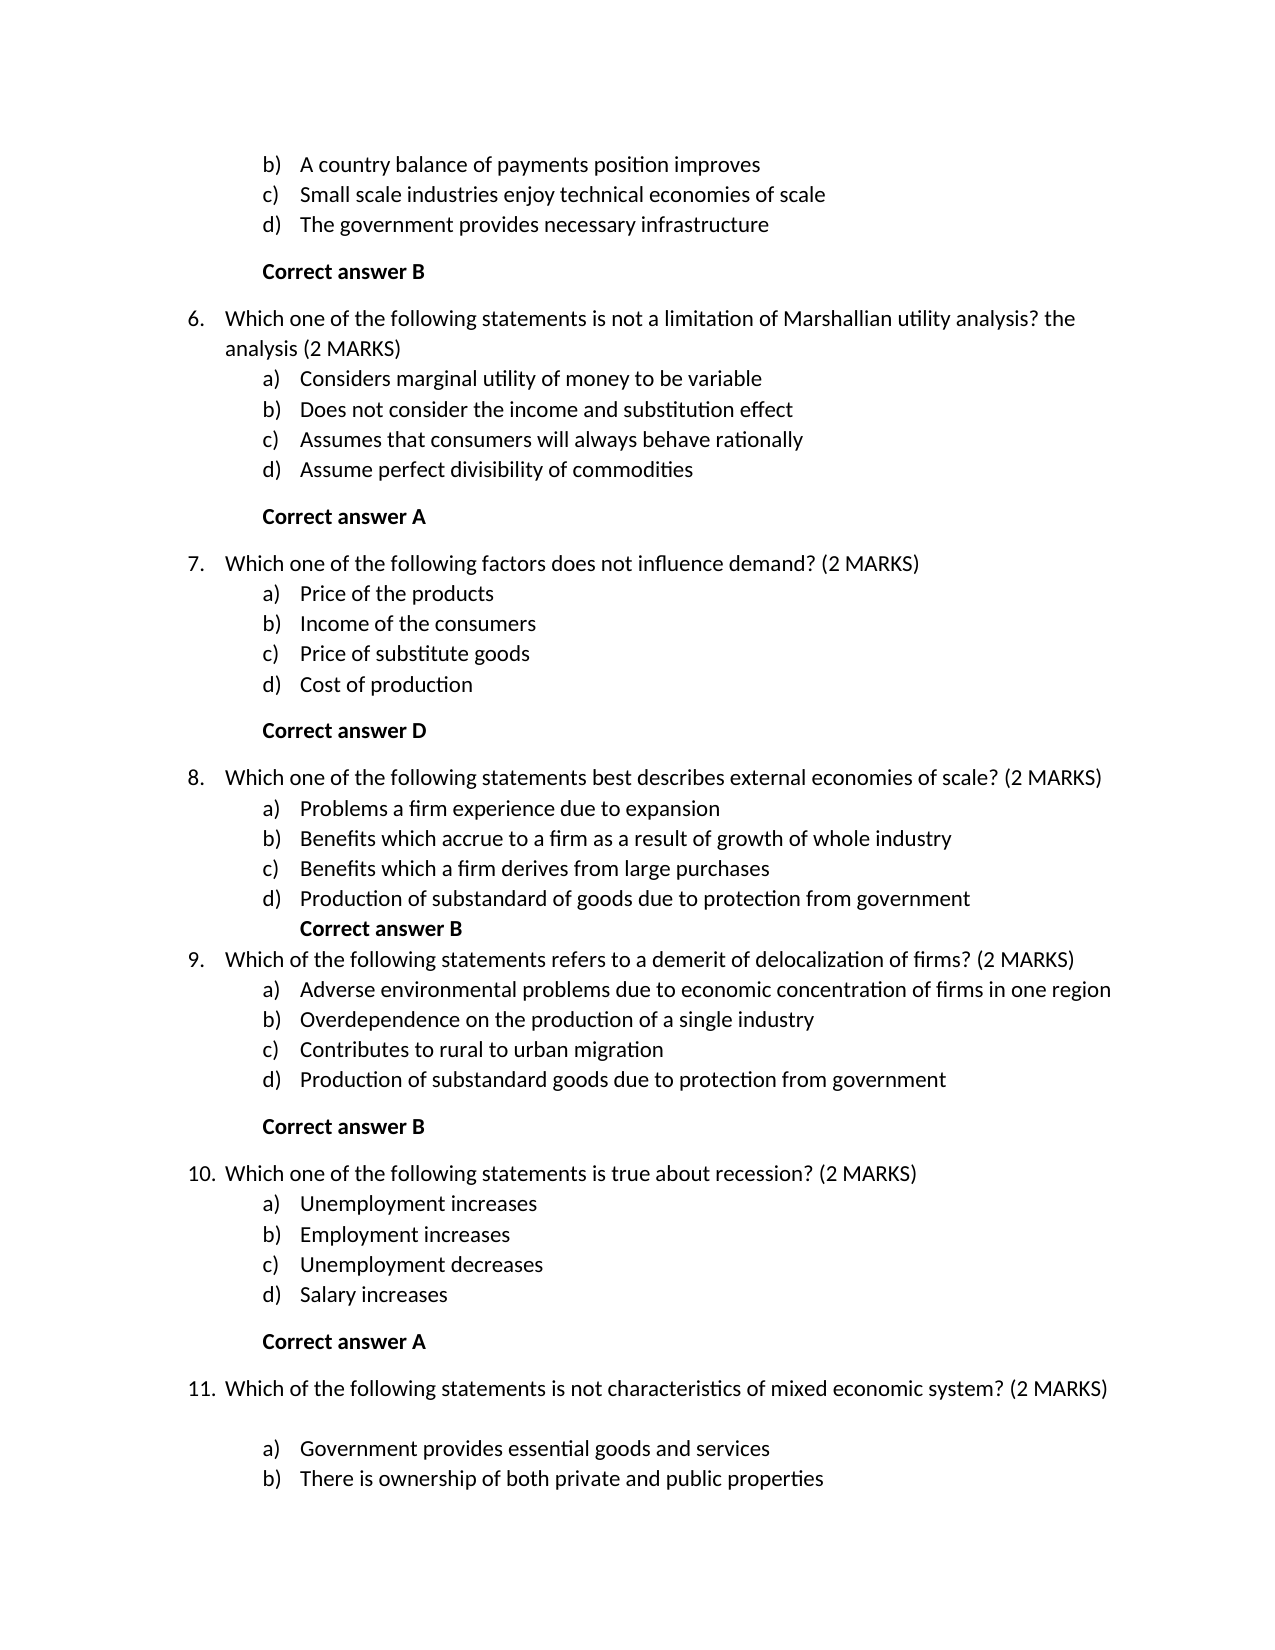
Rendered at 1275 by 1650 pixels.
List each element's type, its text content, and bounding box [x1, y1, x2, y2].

list Employment increases [262, 1220, 1125, 1248]
list Contributes to rural to urban migration [262, 1035, 1125, 1063]
text Correct answer A [262, 1327, 1125, 1355]
list Problems a firm experience due to expansion [262, 794, 1125, 822]
list Which one of the following statements is true about recession? (2 MARKS) [187, 1159, 1125, 1187]
list Government provides essential goods and services [262, 1434, 1125, 1462]
list A country balance of payments position improves [262, 150, 1125, 178]
text Correct answer A [262, 502, 1125, 530]
list Which of the following statements refers to a demerit of delocalization of firms? (2 MARKS) [187, 945, 1125, 973]
text Correct answer B [262, 1112, 1125, 1141]
list Assume perfect divisibility of commodities [262, 455, 1125, 483]
list Correct answer B [300, 914, 1125, 943]
list Income of the consumers [262, 609, 1125, 637]
list Assumes that consumers will always behave rationally [262, 425, 1125, 453]
list Overdependence on the production of a single industry [262, 1005, 1125, 1033]
list Considers marginal utility of money to be variable [262, 364, 1125, 393]
list Production of substandard goods due to protection from government [262, 1066, 1125, 1094]
list Unemployment increases [262, 1189, 1125, 1218]
list Benefits which accrue to a firm as a result of growth of whole industry [262, 824, 1125, 852]
list Price of substitute goods [262, 639, 1125, 668]
list Which one of the following statements is not a limitation of Marshallian utility analysis? the analysis (2 MARKS) [187, 304, 1125, 362]
list Price of the products [262, 579, 1125, 607]
list Cost of production [262, 670, 1125, 698]
list Salary increases [262, 1280, 1125, 1308]
list Unemployment decreases [262, 1250, 1125, 1278]
list Which one of the following factors does not influence demand? (2 MARKS) [187, 549, 1125, 577]
list Benefits which a firm derives from large purchases [262, 854, 1125, 882]
list Does not consider the income and substitution effect [262, 395, 1125, 423]
list Which one of the following statements best describes external economies of scale? (2 MARKS) [187, 763, 1125, 792]
text Correct answer B [262, 257, 1125, 285]
list There is ownership of both private and public properties [262, 1464, 1125, 1493]
list Small scale industries enjoy technical economies of scale [262, 180, 1125, 208]
list Which of the following statements is not characteristics of mixed economic system? (2 MARKS) [187, 1374, 1125, 1402]
text Correct answer D [262, 717, 1125, 745]
list Production of substandard of goods due to protection from government [262, 884, 1125, 912]
list The government provides necessary infrastructure [262, 210, 1125, 238]
list Adverse environmental problems due to economic concentration of firms in one region [262, 975, 1125, 1003]
